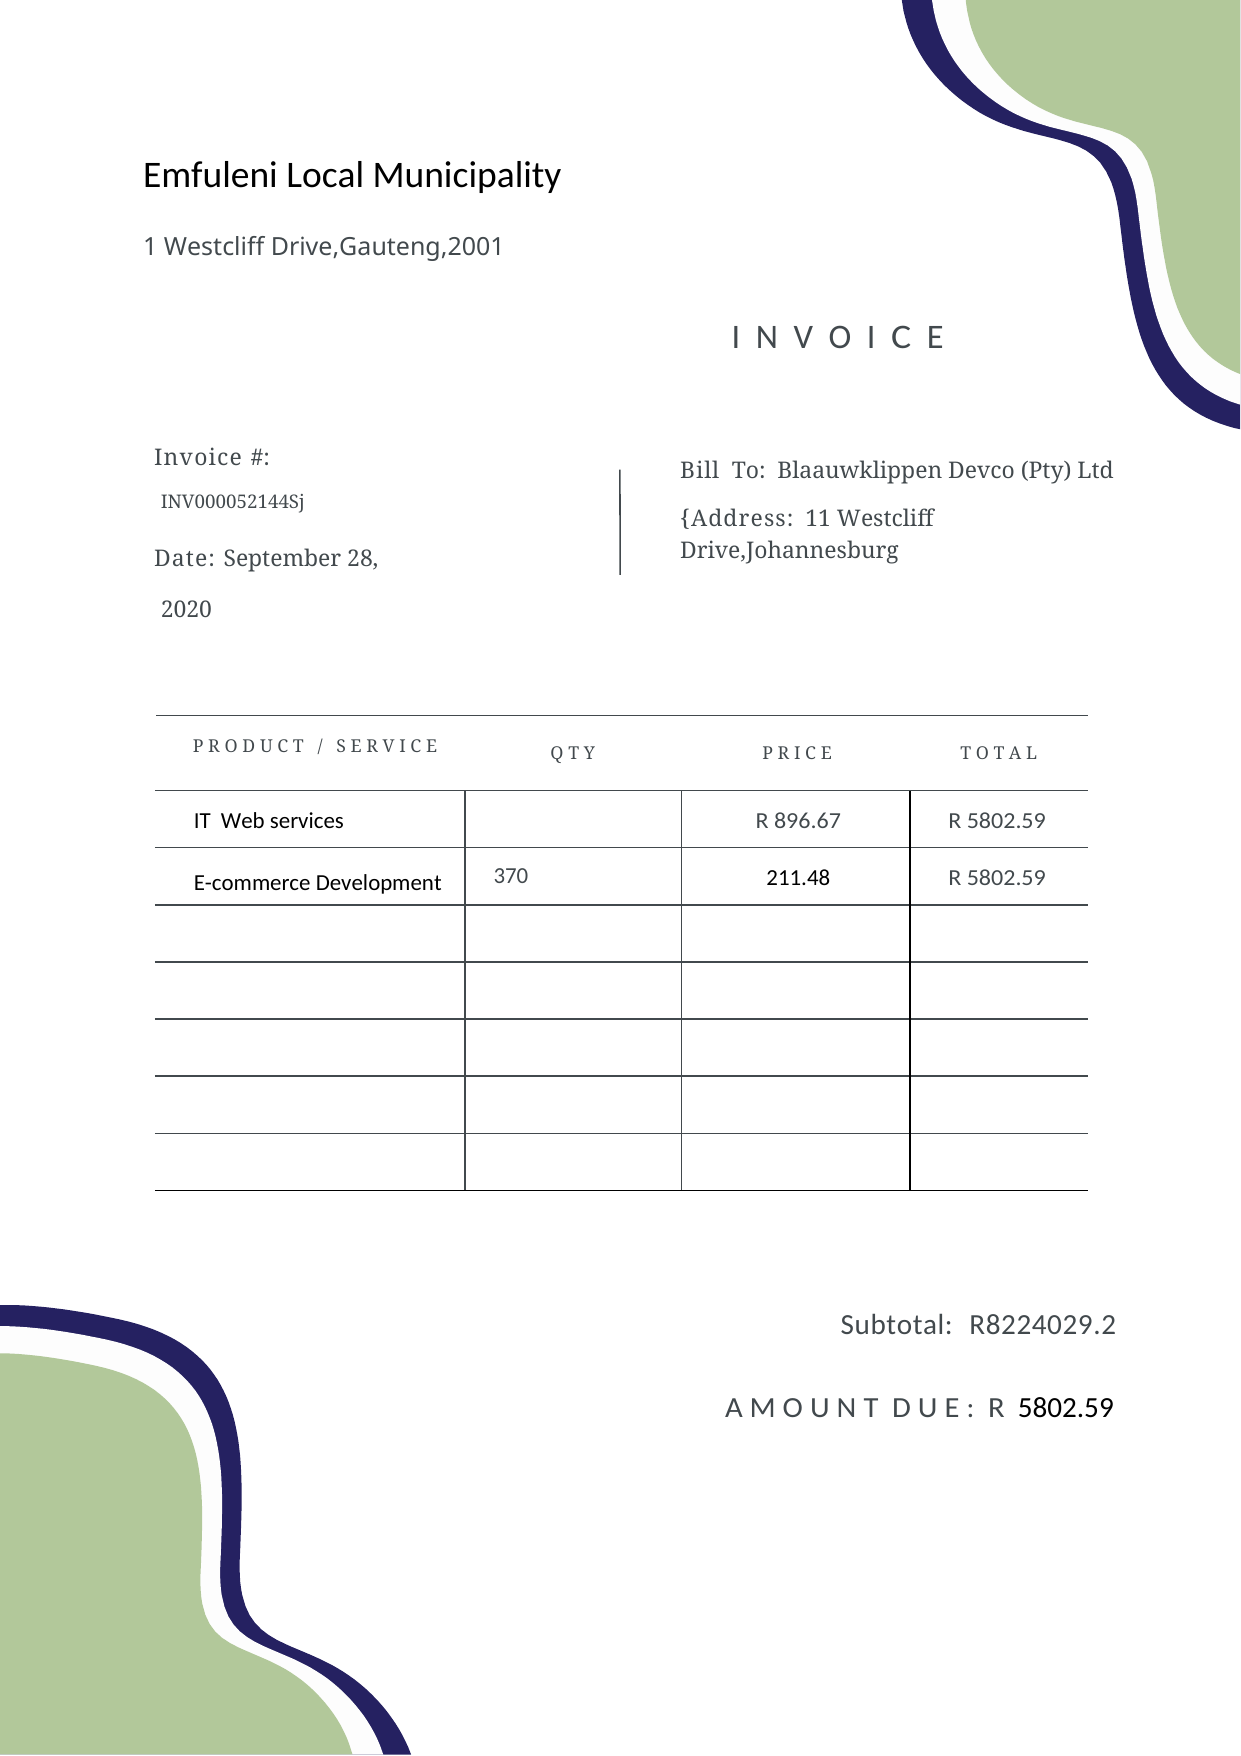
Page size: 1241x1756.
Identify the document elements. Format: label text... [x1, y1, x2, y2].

text Bill To: Blaauwklippen Devco (Pty) Ltd [680, 454, 1128, 485]
table_cell [155, 1020, 464, 1075]
table_cell [466, 963, 681, 1018]
text {Address: 11 Westcliff Drive,Johannesburg [680, 502, 1128, 565]
table_cell [155, 1134, 464, 1190]
table_cell [682, 1077, 909, 1133]
text 1 Westcliff Drive,Gauteng,2001 [143, 229, 1124, 263]
text A M O U N T D U E : R 5802.59 [224, 1389, 1113, 1424]
table_cell [911, 1134, 1088, 1190]
table_header [466, 791, 681, 847]
text Subtotal: R8224029.2 [125, 1306, 1116, 1342]
table_header IT Web services [155, 791, 464, 847]
table_cell R 5802.59 [911, 848, 1088, 904]
table_header R 896.67 [682, 791, 909, 847]
table_cell [682, 963, 909, 1018]
text Q T Y [550, 741, 599, 765]
table_cell [466, 1134, 681, 1190]
table_header R 5802.59 [911, 791, 1088, 847]
table_cell [682, 1134, 909, 1190]
text T O T A L [960, 741, 1128, 765]
table_cell 370 [466, 848, 681, 904]
table_cell [911, 906, 1088, 961]
table_cell [466, 1077, 681, 1133]
text Invoice #: INV000052144Sj [154, 441, 416, 514]
text Date: September 28, 2020 [154, 542, 416, 624]
table_cell E-commerce Development [155, 848, 464, 904]
title I N V O I C E [731, 315, 1128, 357]
table_cell [155, 1077, 464, 1133]
table_cell 211.48 [682, 848, 909, 904]
table_cell [911, 1077, 1088, 1133]
text Emfuleni Local Municipality [143, 151, 1115, 197]
text P R O D U C T / S E R V I C E [193, 734, 447, 758]
table_cell [911, 1020, 1088, 1075]
table_cell [155, 963, 464, 1018]
table_cell [466, 1020, 681, 1075]
table_cell [911, 963, 1088, 1018]
text P R I C E [762, 741, 837, 765]
table_cell [155, 906, 464, 961]
table_cell [682, 1020, 909, 1075]
table_cell [466, 906, 681, 961]
table_cell [682, 906, 909, 961]
